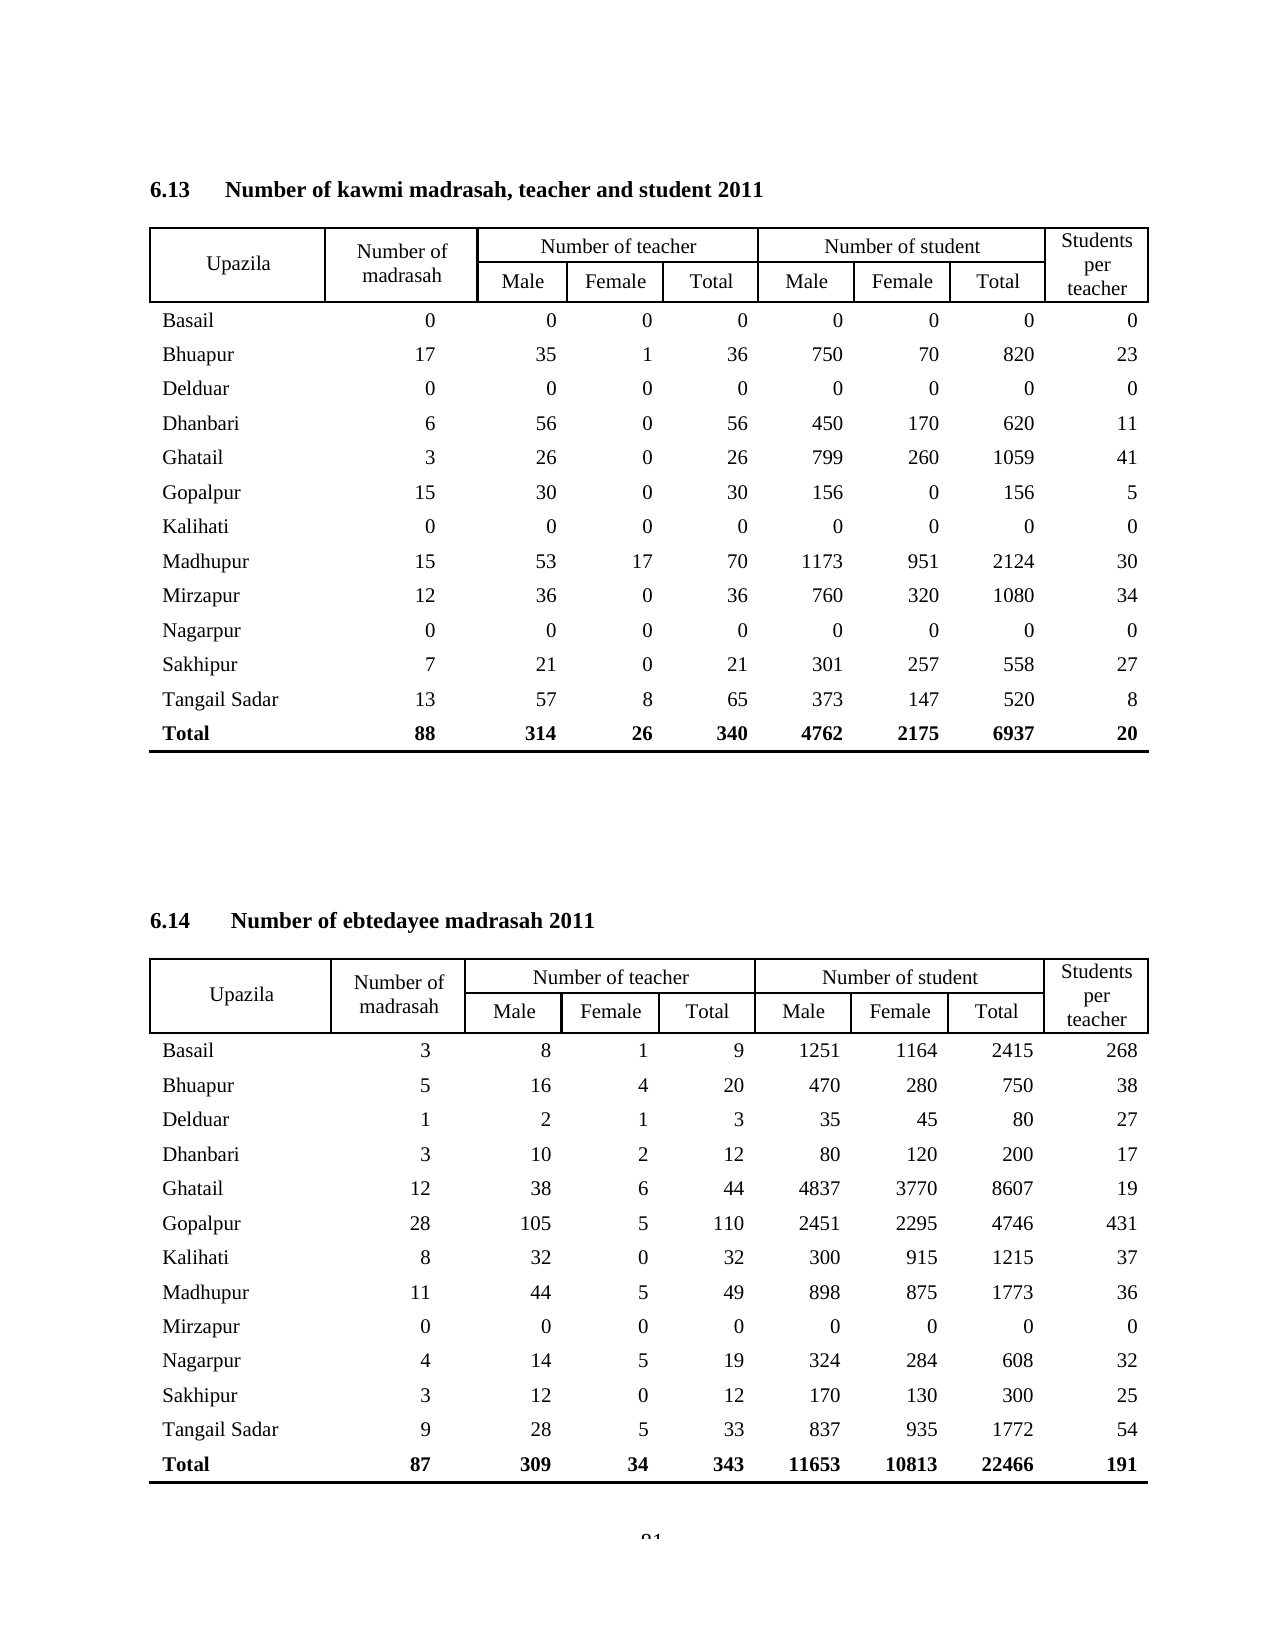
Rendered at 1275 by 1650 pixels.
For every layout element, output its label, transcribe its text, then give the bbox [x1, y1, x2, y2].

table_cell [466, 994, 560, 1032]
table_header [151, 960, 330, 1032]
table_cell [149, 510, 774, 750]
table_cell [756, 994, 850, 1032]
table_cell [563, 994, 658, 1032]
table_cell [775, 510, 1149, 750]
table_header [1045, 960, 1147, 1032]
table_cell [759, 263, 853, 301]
list Number of ebtedayee madrasah 2011 [150, 907, 1175, 933]
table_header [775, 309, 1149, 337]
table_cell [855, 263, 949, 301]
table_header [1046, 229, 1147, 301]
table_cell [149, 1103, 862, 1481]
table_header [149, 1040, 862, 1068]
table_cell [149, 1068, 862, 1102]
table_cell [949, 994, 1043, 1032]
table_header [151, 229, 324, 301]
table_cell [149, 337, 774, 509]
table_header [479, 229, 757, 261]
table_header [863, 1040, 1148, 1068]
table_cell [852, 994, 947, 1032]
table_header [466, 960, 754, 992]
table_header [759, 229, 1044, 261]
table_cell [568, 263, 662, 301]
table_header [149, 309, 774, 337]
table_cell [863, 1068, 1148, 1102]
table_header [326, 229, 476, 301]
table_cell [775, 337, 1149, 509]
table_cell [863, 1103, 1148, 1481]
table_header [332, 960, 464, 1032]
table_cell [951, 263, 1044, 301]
list Number of kawmi madrasah, teacher and student 2011 [150, 176, 1175, 203]
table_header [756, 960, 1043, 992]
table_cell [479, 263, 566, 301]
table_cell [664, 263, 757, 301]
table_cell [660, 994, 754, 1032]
